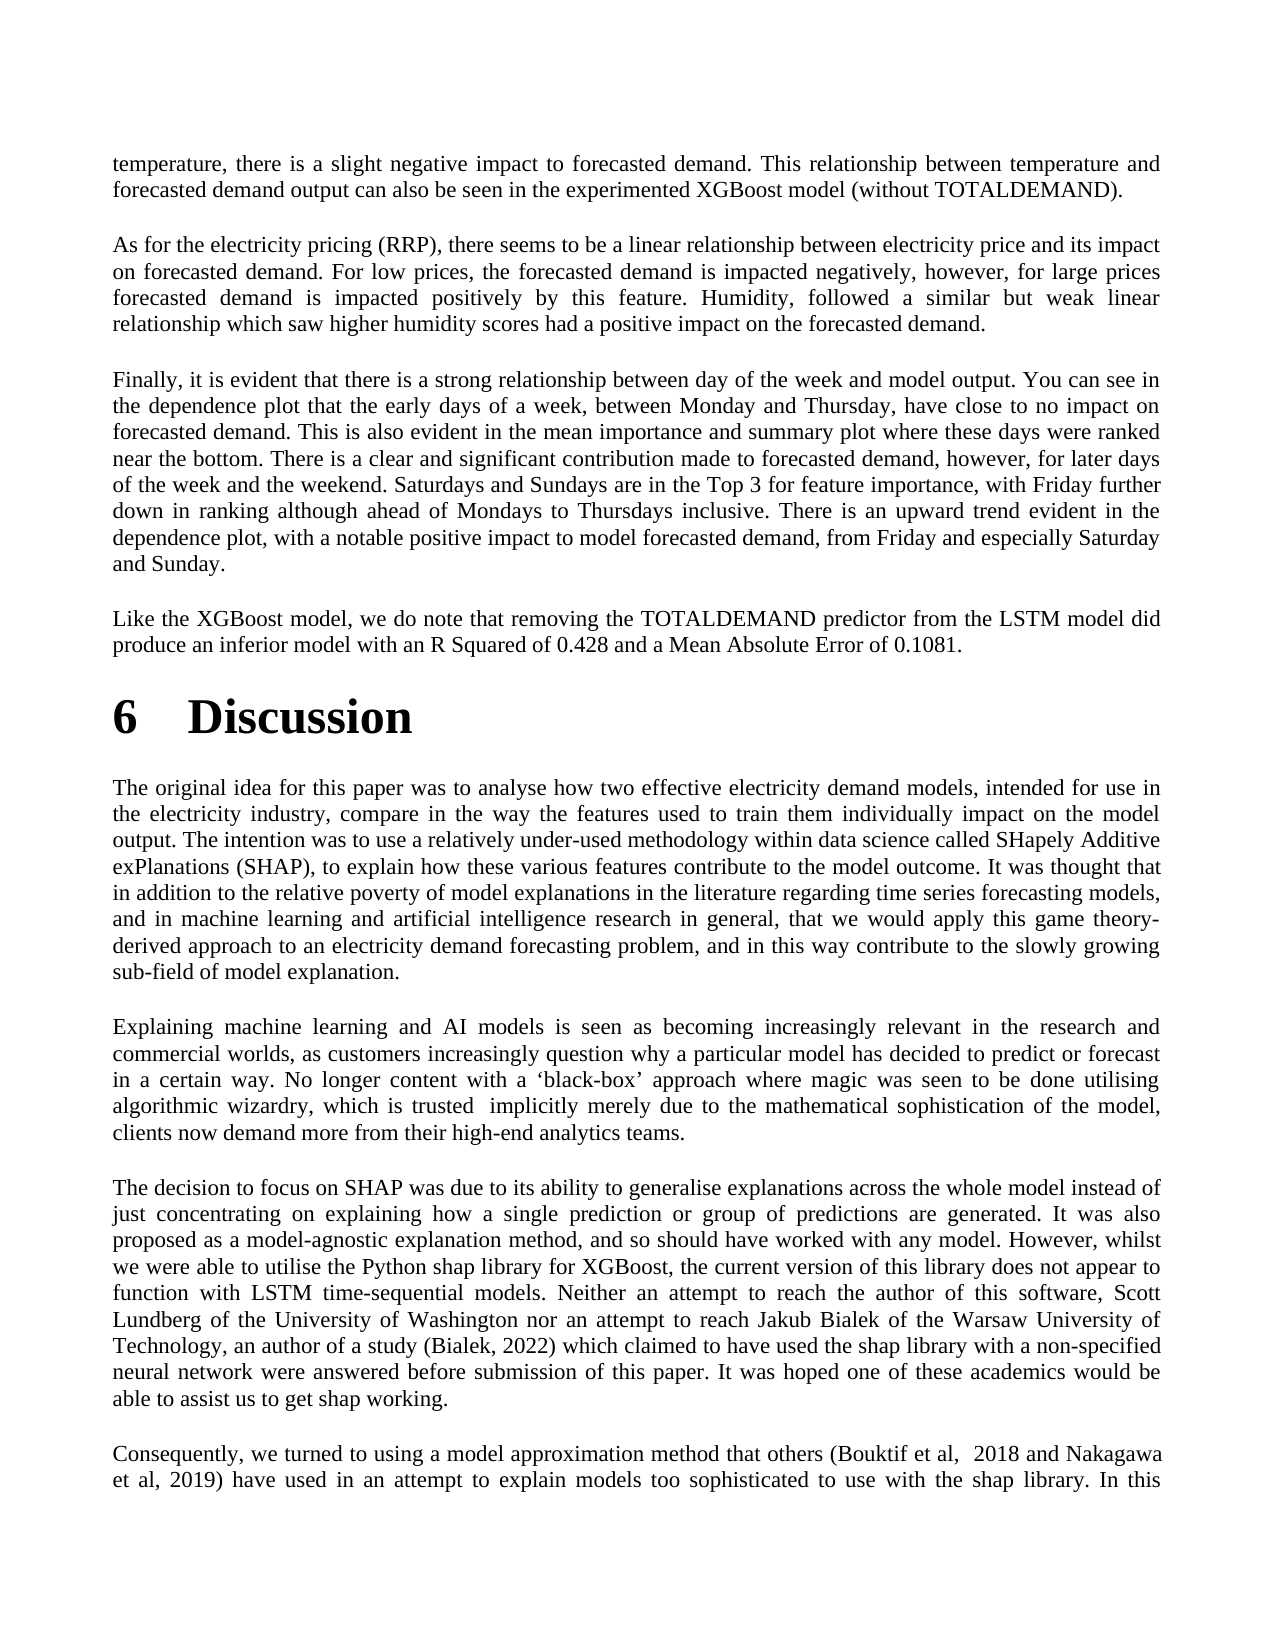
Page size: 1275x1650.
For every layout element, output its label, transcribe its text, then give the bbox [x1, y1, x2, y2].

text Finally, it is evident that there is a strong relationship between day of the week and model output. You can see in the dependence plot that the early days of a week, between Monday and Thursday, have close to no impact on forecasted demand. This is also evident in the mean importance and summary plot where these days were ranked near the bottom. There is a clear and significant contribution made to forecasted demand, however, for later days of the week and the weekend. Saturdays and Sundays are in the Top 3 for feature importance, with Friday further down in ranking although ahead of Mondays to Thursdays inclusive. There is an upward trend evident in the dependence plot, with a notable positive impact to model forecasted demand, from Friday and especially Saturday and Sunday. [112, 366, 1162, 576]
text The original idea for this paper was to analyse how two effective electricity demand models, intended for use in the electricity industry, compare in the way the features used to train them individually impact on the model output. The intention was to use a relatively under-used methodology within data science called SHapely Additive exPlanations (SHAP), to explain how these various features contribute to the model outcome. It was thought that in addition to the relative poverty of model explanations in the literature regarding time series forecasting models, and in machine learning and artificial intelligence research in general, that we would apply this game theory-derived approach to an electricity demand forecasting problem, and in this way contribute to the slowly growing sub-field of model explanation. [112, 774, 1162, 984]
text As for the electricity pricing (RRP), there seems to be a linear relationship between electricity price and its impact on forecasted demand. For low prices, the forecasted demand is impacted negatively, however, for large prices forecasted demand is impacted positively by this feature. Humidity, followed a similar but weak linear relationship which saw higher humidity scores had a positive impact on the forecasted demand. [112, 231, 1162, 337]
text The decision to focus on SHAP was due to its ability to generalise explanations across the whole model instead of just concentrating on explaining how a single prediction or group of predictions are generated. It was also proposed as a model-agnostic explanation method, and so should have worked with any model. However, whilst we were able to utilise the Python shap library for XGBoost, the current version of this library does not appear to function with LSTM time-sequential models. Neither an attempt to reach the author of this software, Scott Lundberg of the University of Washington nor an attempt to reach Jakub Bialek of the Warsaw University of Technology, an author of a study (Bialek, 2022) which claimed to have used the shap library with a non-specified neural network were answered before submission of this paper. It was hoped one of these academics would be able to assist us to get shap working. [112, 1174, 1162, 1411]
text Explaining machine learning and AI models is seen as becoming increasingly relevant in the research and commercial worlds, as customers increasingly question why a particular model has decided to predict or forecast in a certain way. No longer content with a ‘black-box’ approach where magic was seen to be done utilising algorithmic wizardry, which is trusted implicitly merely due to the mathematical sophistication of the model, clients now demand more from their high-end analytics teams. [112, 1013, 1162, 1145]
text Like the XGBoost model, we do note that removing the TOTALDEMAND predictor from the LSTM model did produce an inferior model with an R Squared of 0.428 and a Mean Absolute Error of 0.1081. [112, 605, 1162, 658]
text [112, 1440, 1162, 1492]
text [112, 150, 1162, 203]
subtitle 6 Discussion [112, 687, 1162, 744]
